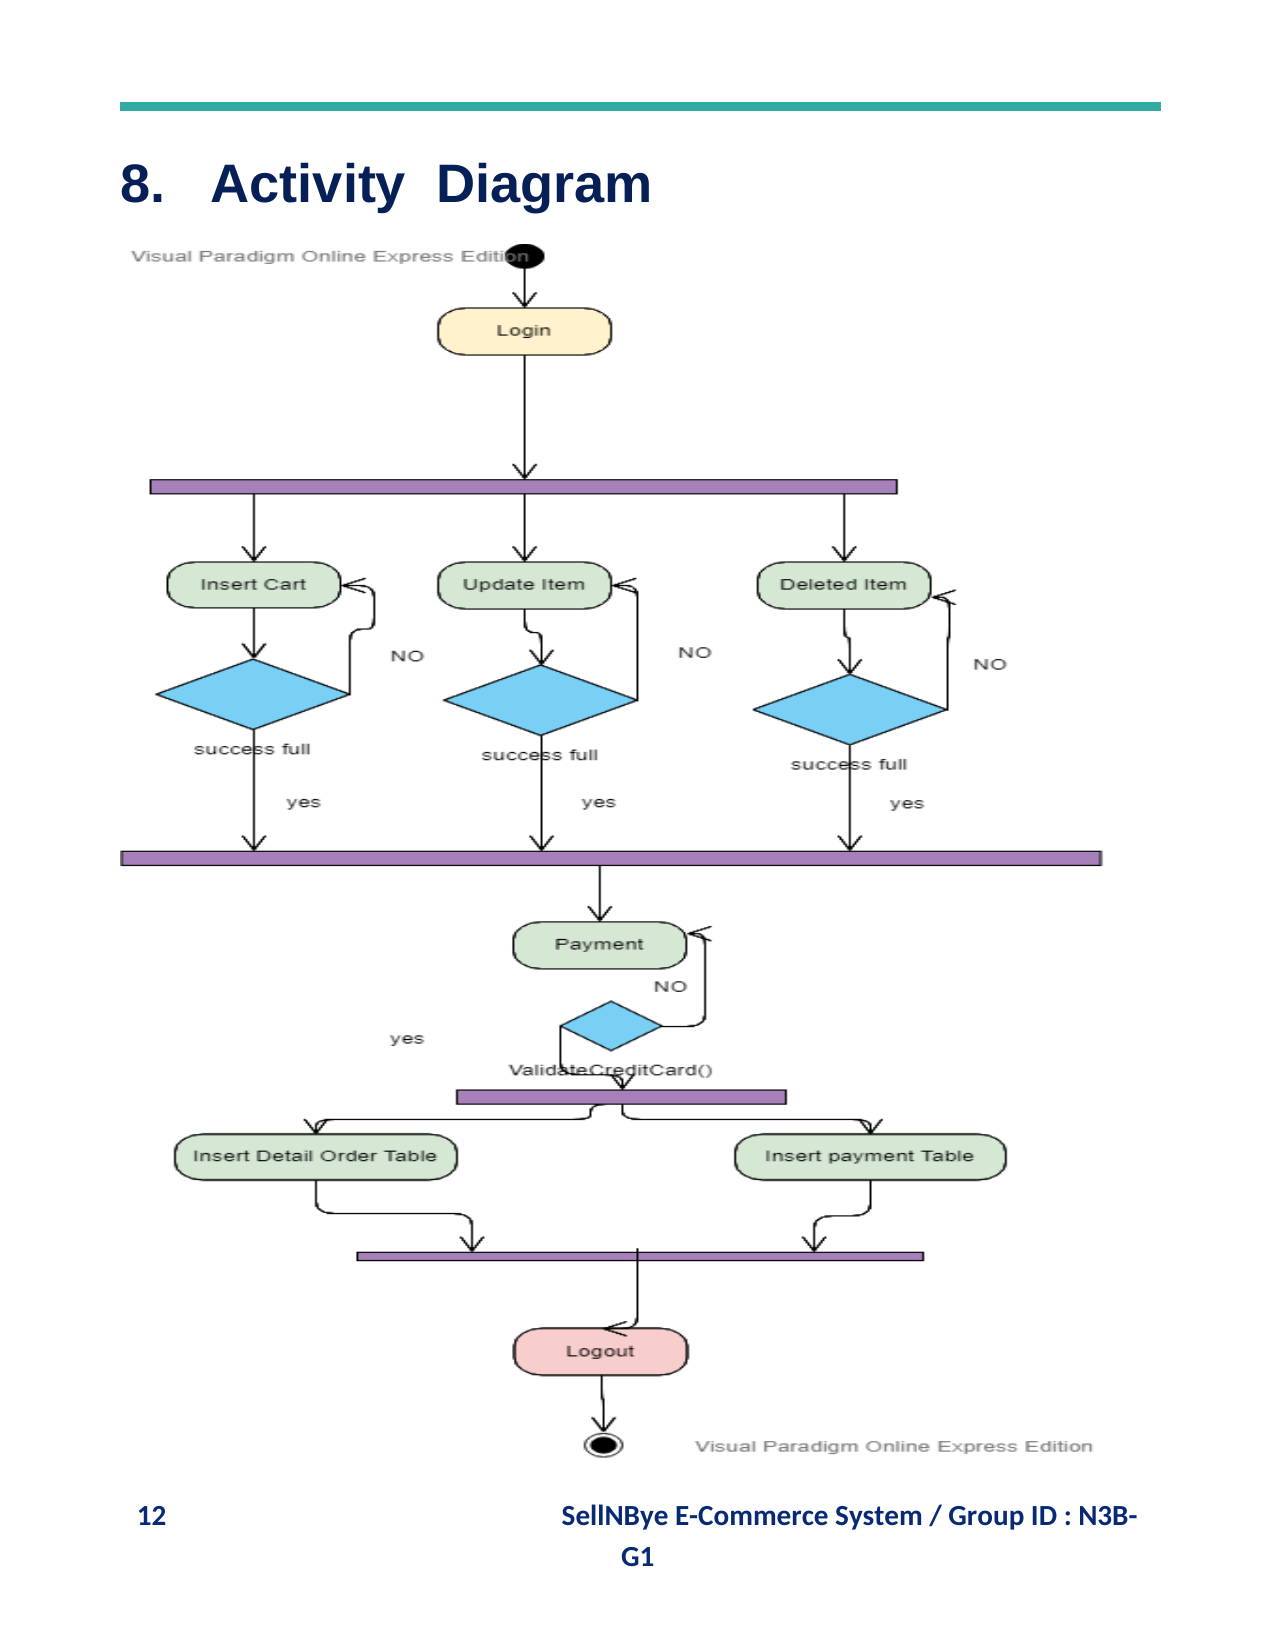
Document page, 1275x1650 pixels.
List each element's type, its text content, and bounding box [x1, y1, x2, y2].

picture [120, 244, 1105, 1460]
text 8. Activity Diagram [120, 152, 1155, 214]
